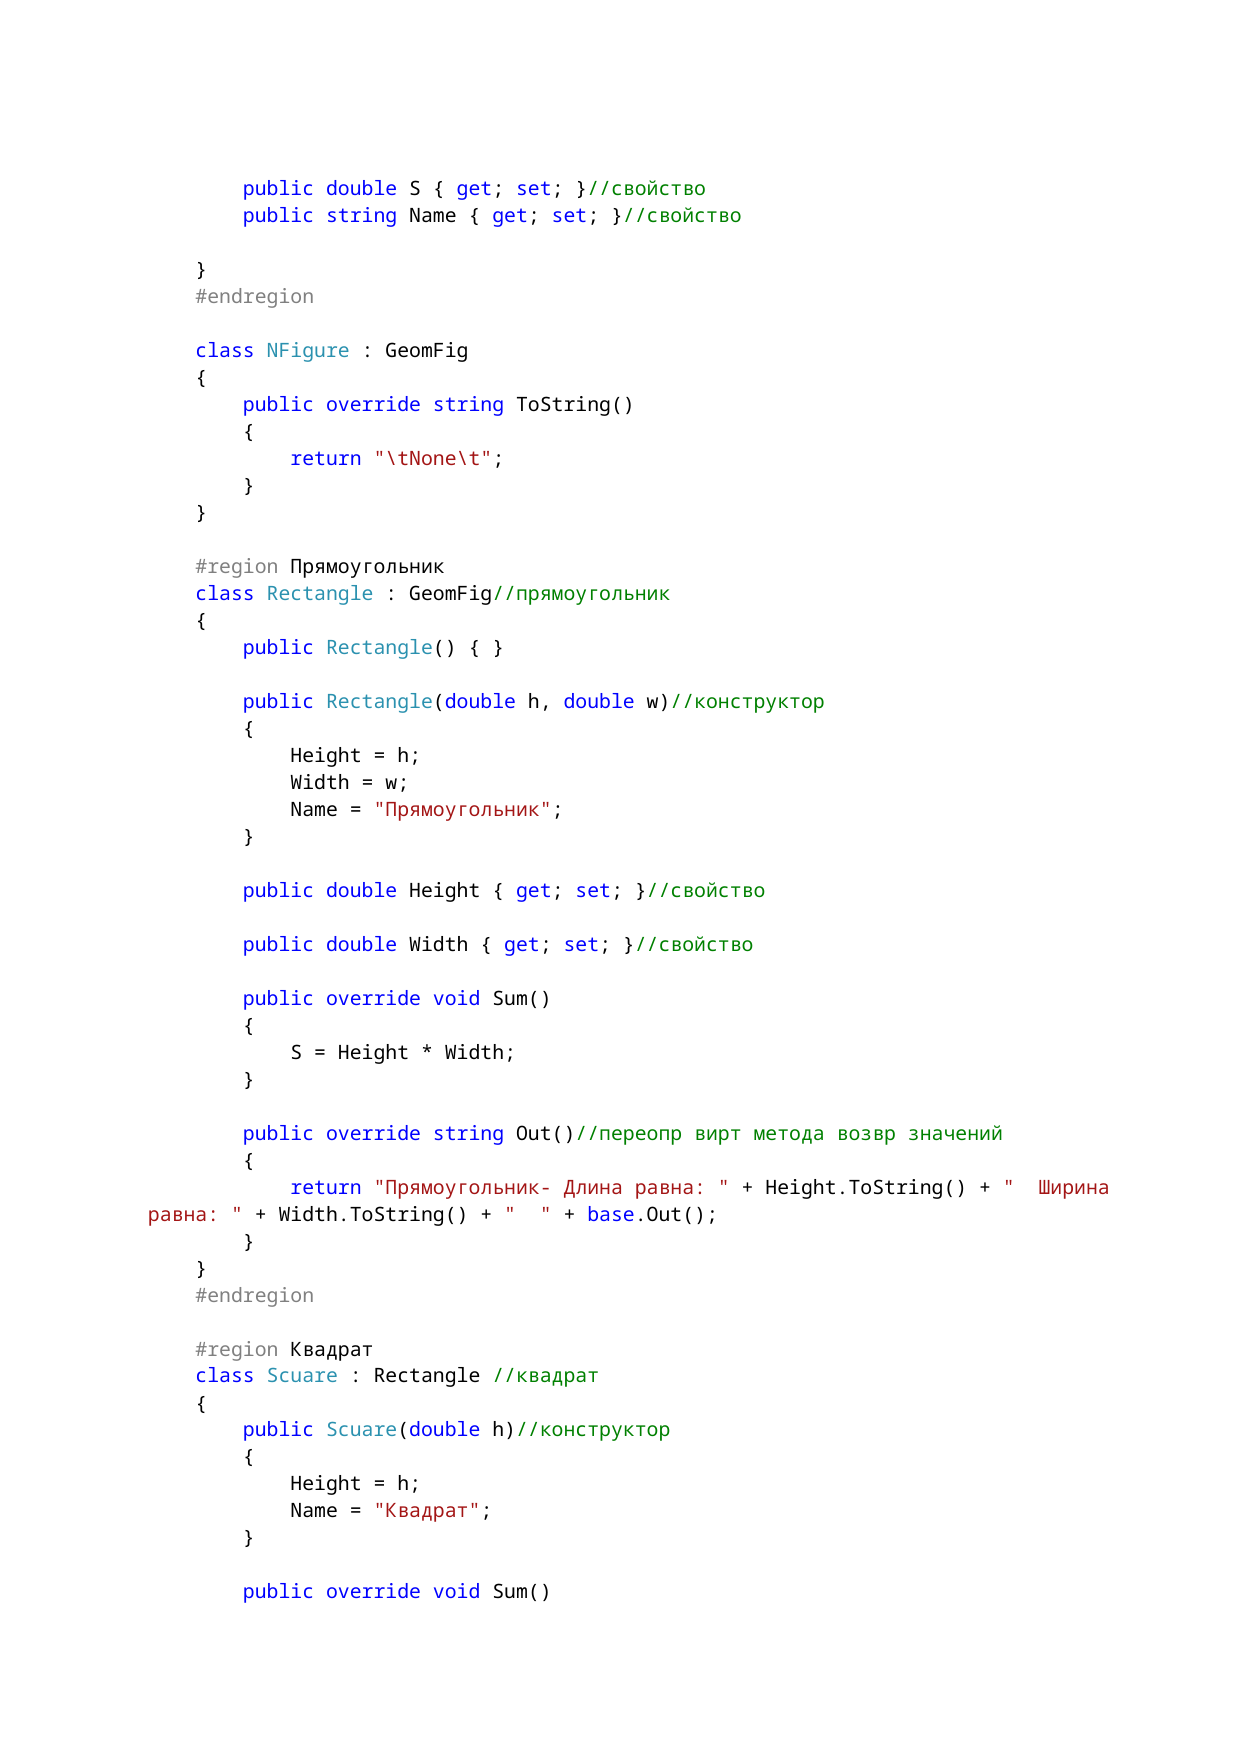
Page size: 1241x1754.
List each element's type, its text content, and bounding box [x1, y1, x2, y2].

text { [148, 1011, 1152, 1038]
text { [148, 606, 1152, 633]
text { [148, 417, 1152, 444]
text return "\tNone\t"; [148, 444, 1152, 471]
text } [148, 1227, 1152, 1254]
text public override void Sum() [148, 984, 1152, 1011]
text { [148, 1443, 1152, 1470]
text Name = "Квадрат"; [148, 1497, 1152, 1524]
text public override string ToString() [148, 391, 1152, 417]
text class Rectangle : GeomFig//прямоугольник [148, 579, 1152, 606]
text public double S { get; set; }//свойство [148, 175, 1152, 202]
text } [148, 822, 1152, 849]
text public override string Out()//переопр вирт метода возвр значений [148, 1119, 1152, 1146]
text } [148, 256, 1152, 283]
text #region Квадрат [148, 1335, 1152, 1362]
text } [148, 471, 1152, 498]
text Name = "Прямоугольник"; [148, 795, 1152, 822]
text Height = h; [148, 1470, 1152, 1497]
text S = Height * Width; [148, 1038, 1152, 1065]
text { [148, 363, 1152, 391]
text public override void Sum() [148, 1578, 1152, 1604]
text public string Name { get; set; }//свойство [148, 202, 1152, 229]
text { [148, 1389, 1152, 1416]
text } [148, 1254, 1152, 1281]
text } [148, 1524, 1152, 1551]
text class NFigure : GeomFig [148, 337, 1152, 363]
text { [148, 1146, 1152, 1173]
text #endregion [148, 1281, 1152, 1308]
text public Scuare(double h)//конструктор [148, 1416, 1152, 1443]
text public Rectangle(double h, double w)//конструктор [148, 687, 1152, 714]
text public double Width { get; set; }//свойство [148, 930, 1152, 957]
text } [148, 498, 1152, 525]
text { [148, 714, 1152, 741]
text public Rectangle() { } [148, 633, 1152, 660]
text Height = h; [148, 741, 1152, 768]
text #endregion [148, 283, 1152, 309]
text #region Прямоугольник [148, 552, 1152, 579]
text return "Прямоугольник- Длина равна: " + Height.ToString() + " Ширина равна: " + Width.ToString() + " " + base.Out(); [148, 1173, 1152, 1227]
text } [148, 1065, 1152, 1092]
text class Scuare : Rectangle //квадрат [148, 1362, 1152, 1389]
text Width = w; [148, 768, 1152, 795]
text public double Height { get; set; }//свойство [148, 876, 1152, 903]
